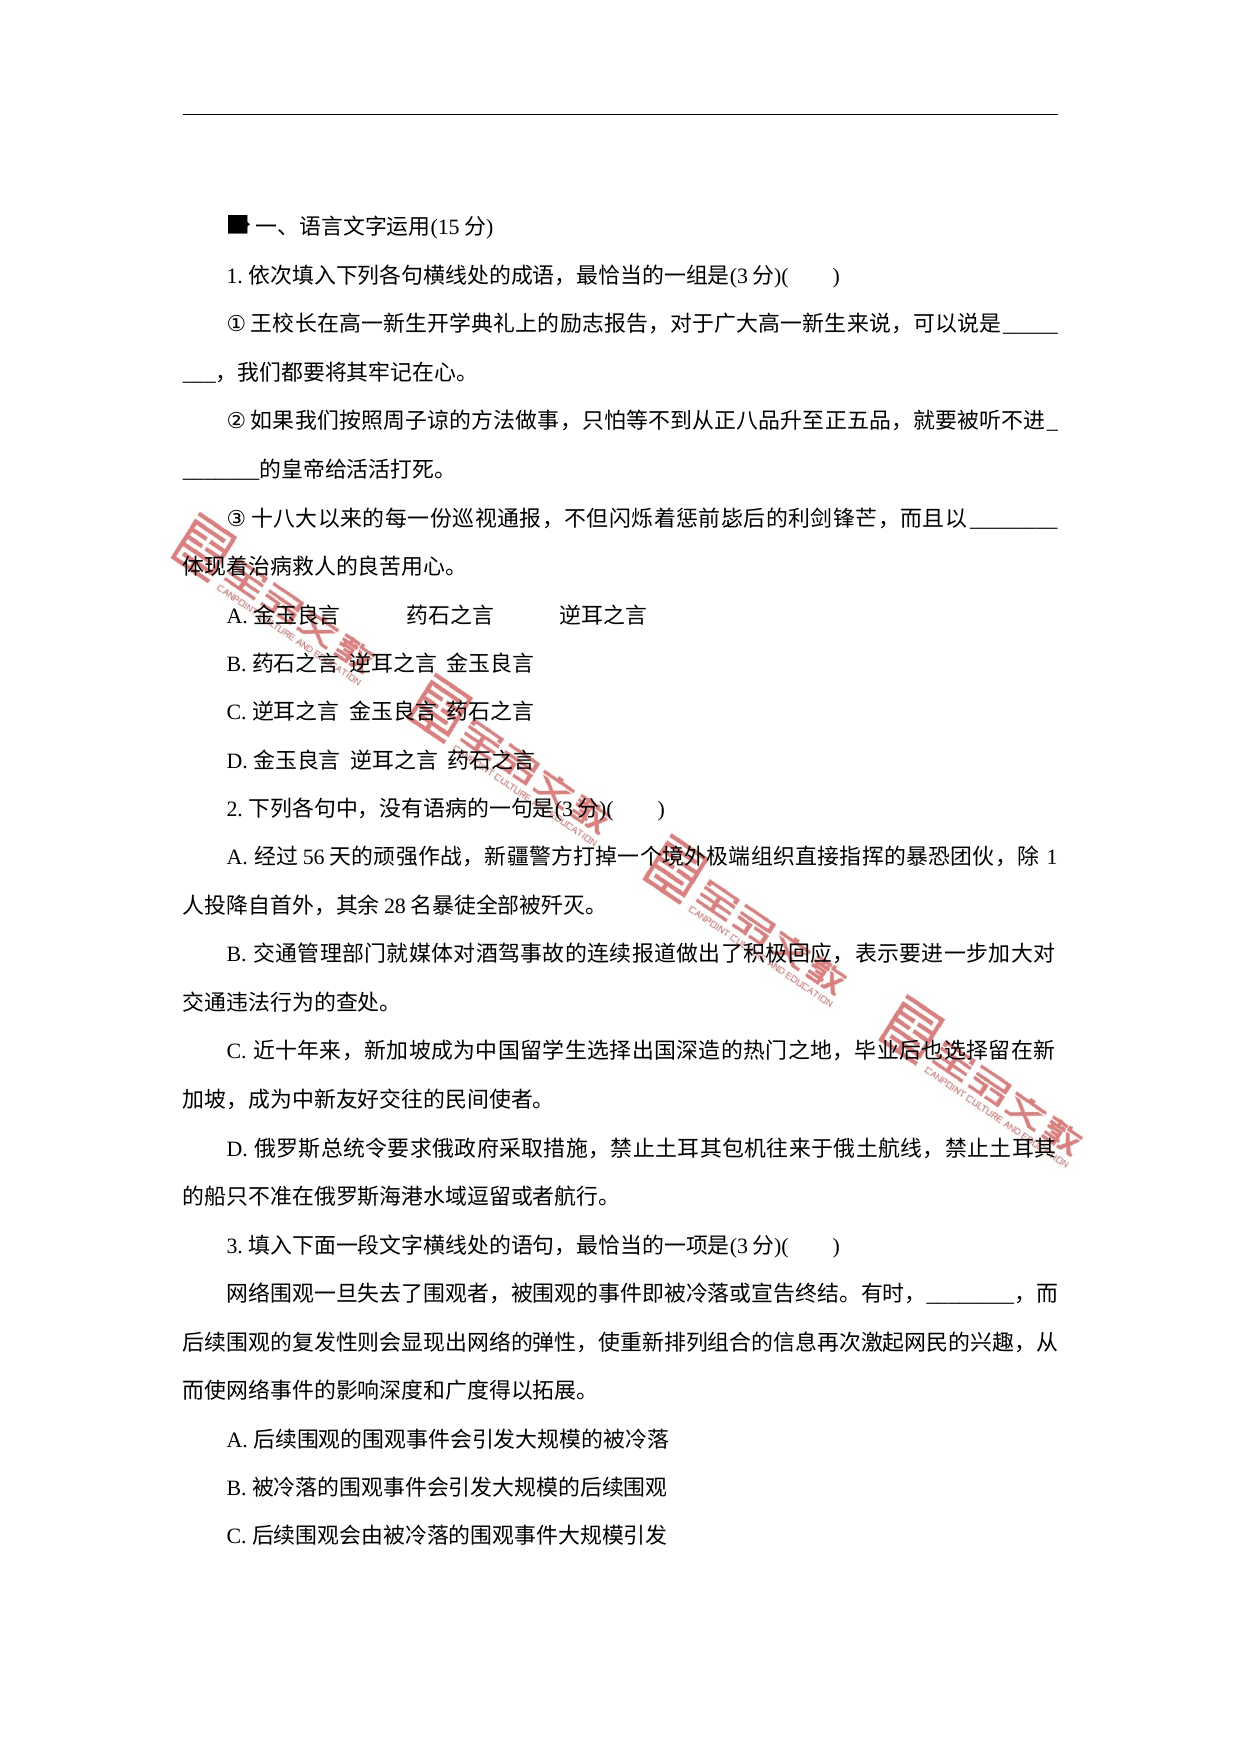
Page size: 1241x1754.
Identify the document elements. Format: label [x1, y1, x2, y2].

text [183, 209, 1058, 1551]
picture [123, 104, 1130, 1575]
